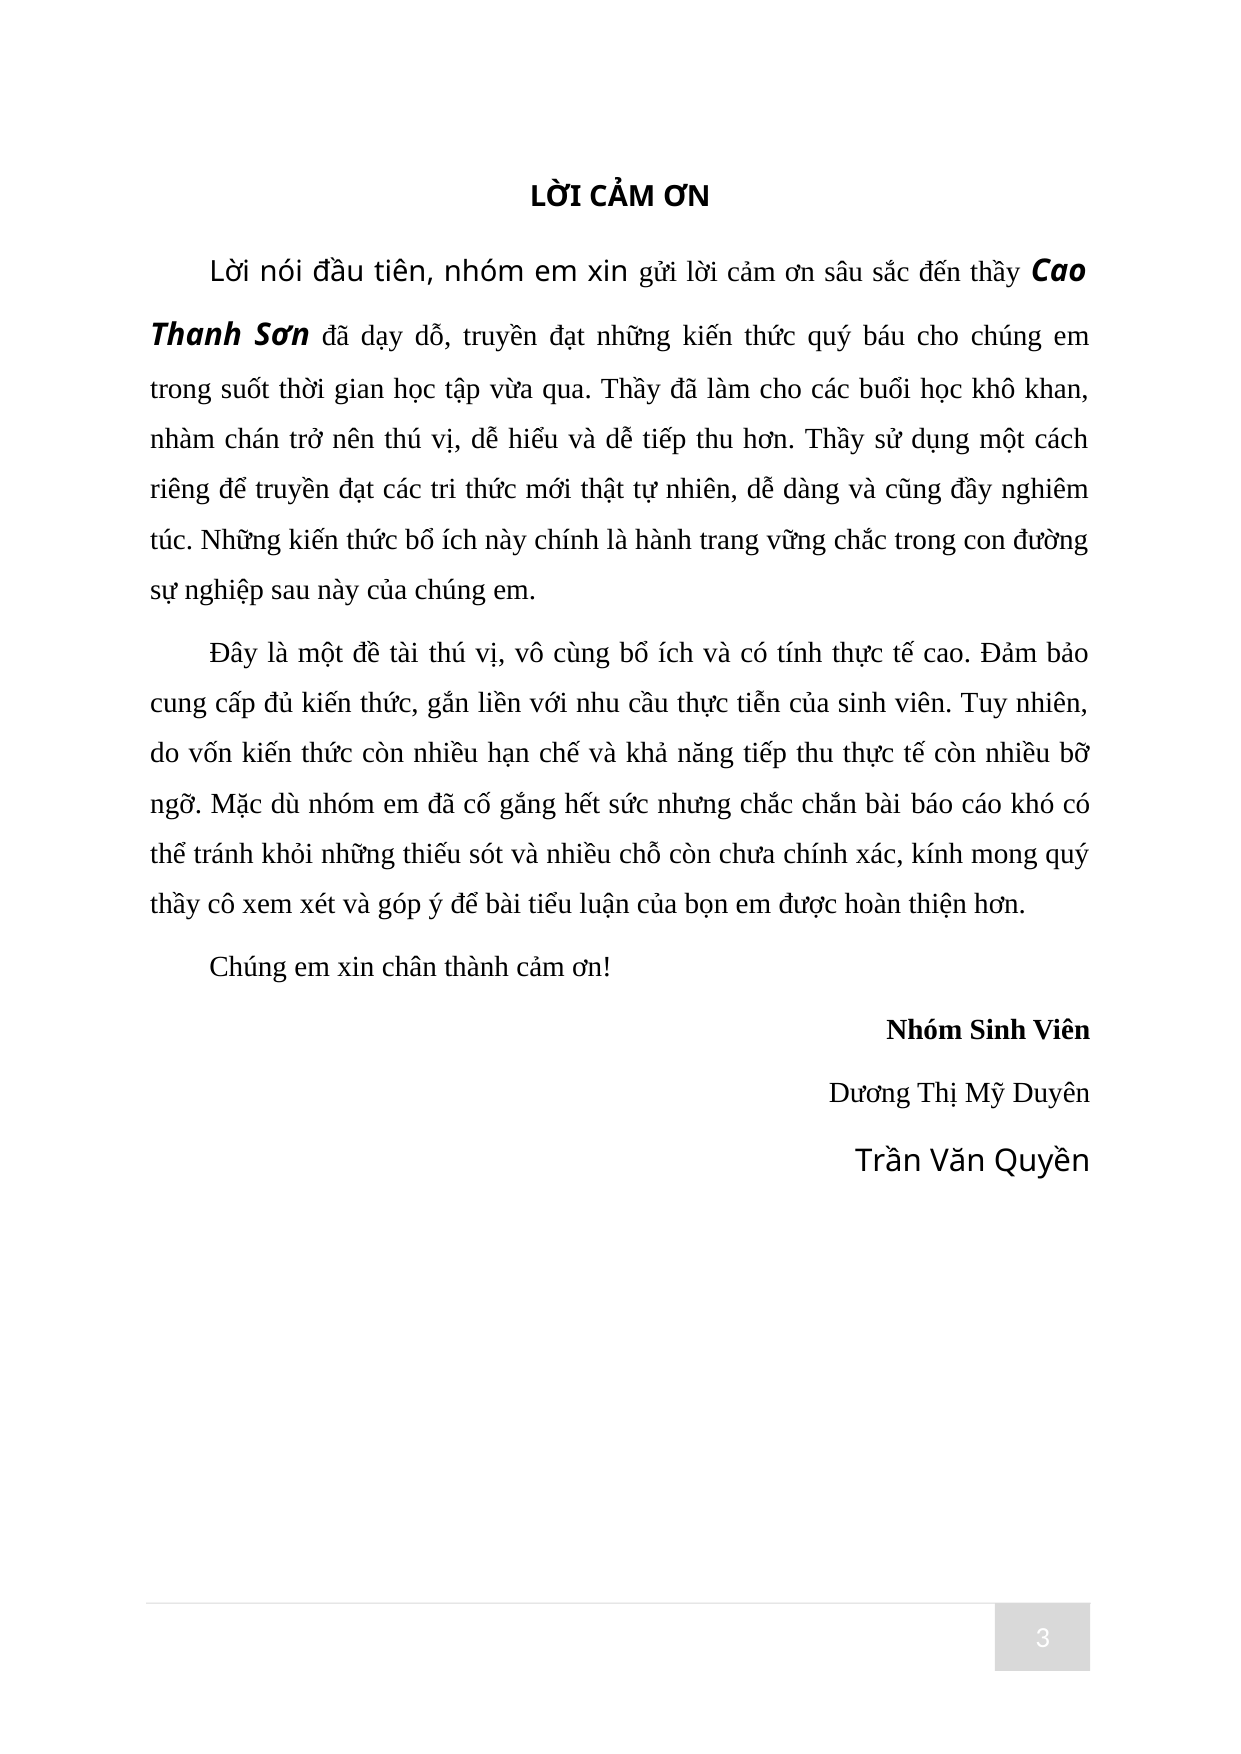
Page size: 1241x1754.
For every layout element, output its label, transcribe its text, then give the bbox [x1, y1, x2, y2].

text Dương Thị Mỹ Duyên [150, 1075, 1090, 1108]
text Chúng em xin chân thành cảm ơn! [150, 949, 1090, 983]
subtitle LỜI CẢM ƠN [150, 175, 1090, 215]
text Trần Văn Quyền [150, 1138, 1090, 1180]
text Nhóm Sinh Viên [675, 1012, 1090, 1046]
text Lời nói đầu tiên, nhóm em xin gửi lời cảm ơn sâu sắc đến thầy Cao Thanh Sơn đã dạy dỗ, truyền đạt những kiến thức quý báu cho chúng em trong suốt thời gian học tập vừa qua. Thầy đã làm cho các buổi học khô khan, nhàm chán trở nên thú vị, dễ hiểu và dễ tiếp thu hơn. Thầy sử dụng một cách riêng để truyền đạt các tri thức mới thật tự nhiên, dễ dàng và cũng đầy nghiêm túc. Những kiến thức bổ ích này chính là hành trang vững chắc trong con đường sự nghiệp sau này của chúng em. [150, 248, 1090, 606]
text Đây là một đề tài thú vị, vô cùng bổ ích và có tính thực tế cao. Đảm bảo cung cấp đủ kiến thức, gắn liền với nhu cầu thực tiễn của sinh viên. Tuy nhiên, do vốn kiến thức còn nhiều hạn chế và khả năng tiếp thu thực tế còn nhiều bỡ ngỡ. Mặc dù nhóm em đã cố gắng hết sức nhưng chắc chắn bài báo cáo khó có thể tránh khỏi những thiếu sót và nhiều chỗ còn chưa chính xác, kính mong quý thầy cô xem xét và góp ý để bài tiểu luận của bọn em được hoàn thiện hơn. [150, 635, 1090, 920]
